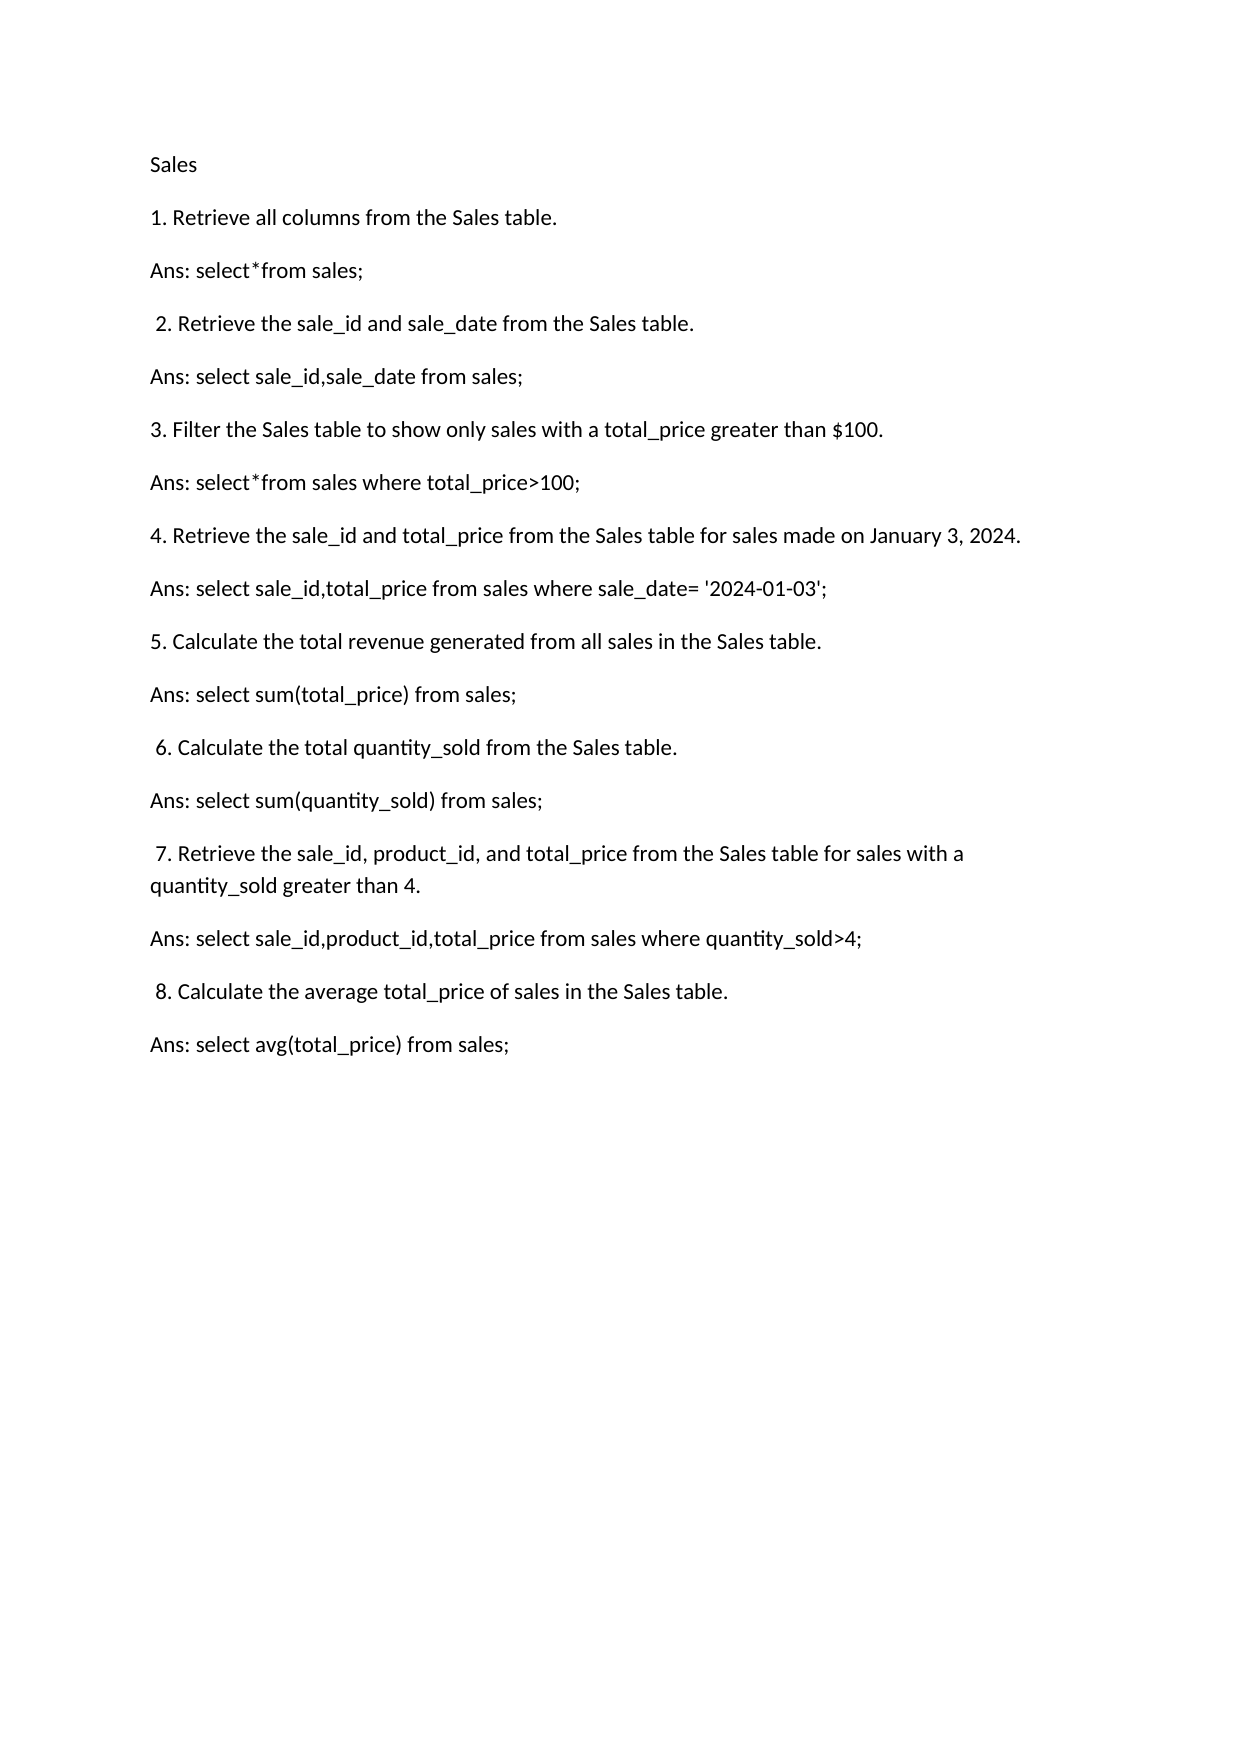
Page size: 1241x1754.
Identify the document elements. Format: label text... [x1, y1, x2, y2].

text 6. Calculate the total quantity_sold from the Sales table. [150, 733, 1090, 761]
text Sales [150, 150, 1090, 178]
text 2. Retrieve the sale_id and sale_date from the Sales table. [150, 309, 1090, 337]
text Ans: select sale_id,total_price from sales where sale_date= '2024-01-03'; [150, 574, 1090, 602]
text Ans: select sale_id,product_id,total_price from sales where quantity_sold>4; [150, 924, 1090, 952]
text 7. Retrieve the sale_id, product_id, and total_price from the Sales table for sales with a quantity_sold greater than 4. [150, 839, 1090, 899]
text Ans: select*from sales; [150, 256, 1090, 284]
text Ans: select avg(total_price) from sales; [150, 1031, 1090, 1058]
text 5. Calculate the total revenue generated from all sales in the Sales table. [150, 627, 1090, 655]
text Ans: select sale_id,sale_date from sales; [150, 362, 1090, 390]
text Ans: select sum(quantity_sold) from sales; [150, 786, 1090, 814]
text Ans: select*from sales where total_price>100; [150, 468, 1090, 496]
text 8. Calculate the average total_price of sales in the Sales table. [150, 977, 1090, 1006]
text Ans: select sum(total_price) from sales; [150, 680, 1090, 708]
text 1. Retrieve all columns from the Sales table. [150, 203, 1090, 231]
text 3. Filter the Sales table to show only sales with a total_price greater than $100. [150, 415, 1090, 443]
text 4. Retrieve the sale_id and total_price from the Sales table for sales made on January 3, 2024. [150, 521, 1090, 549]
